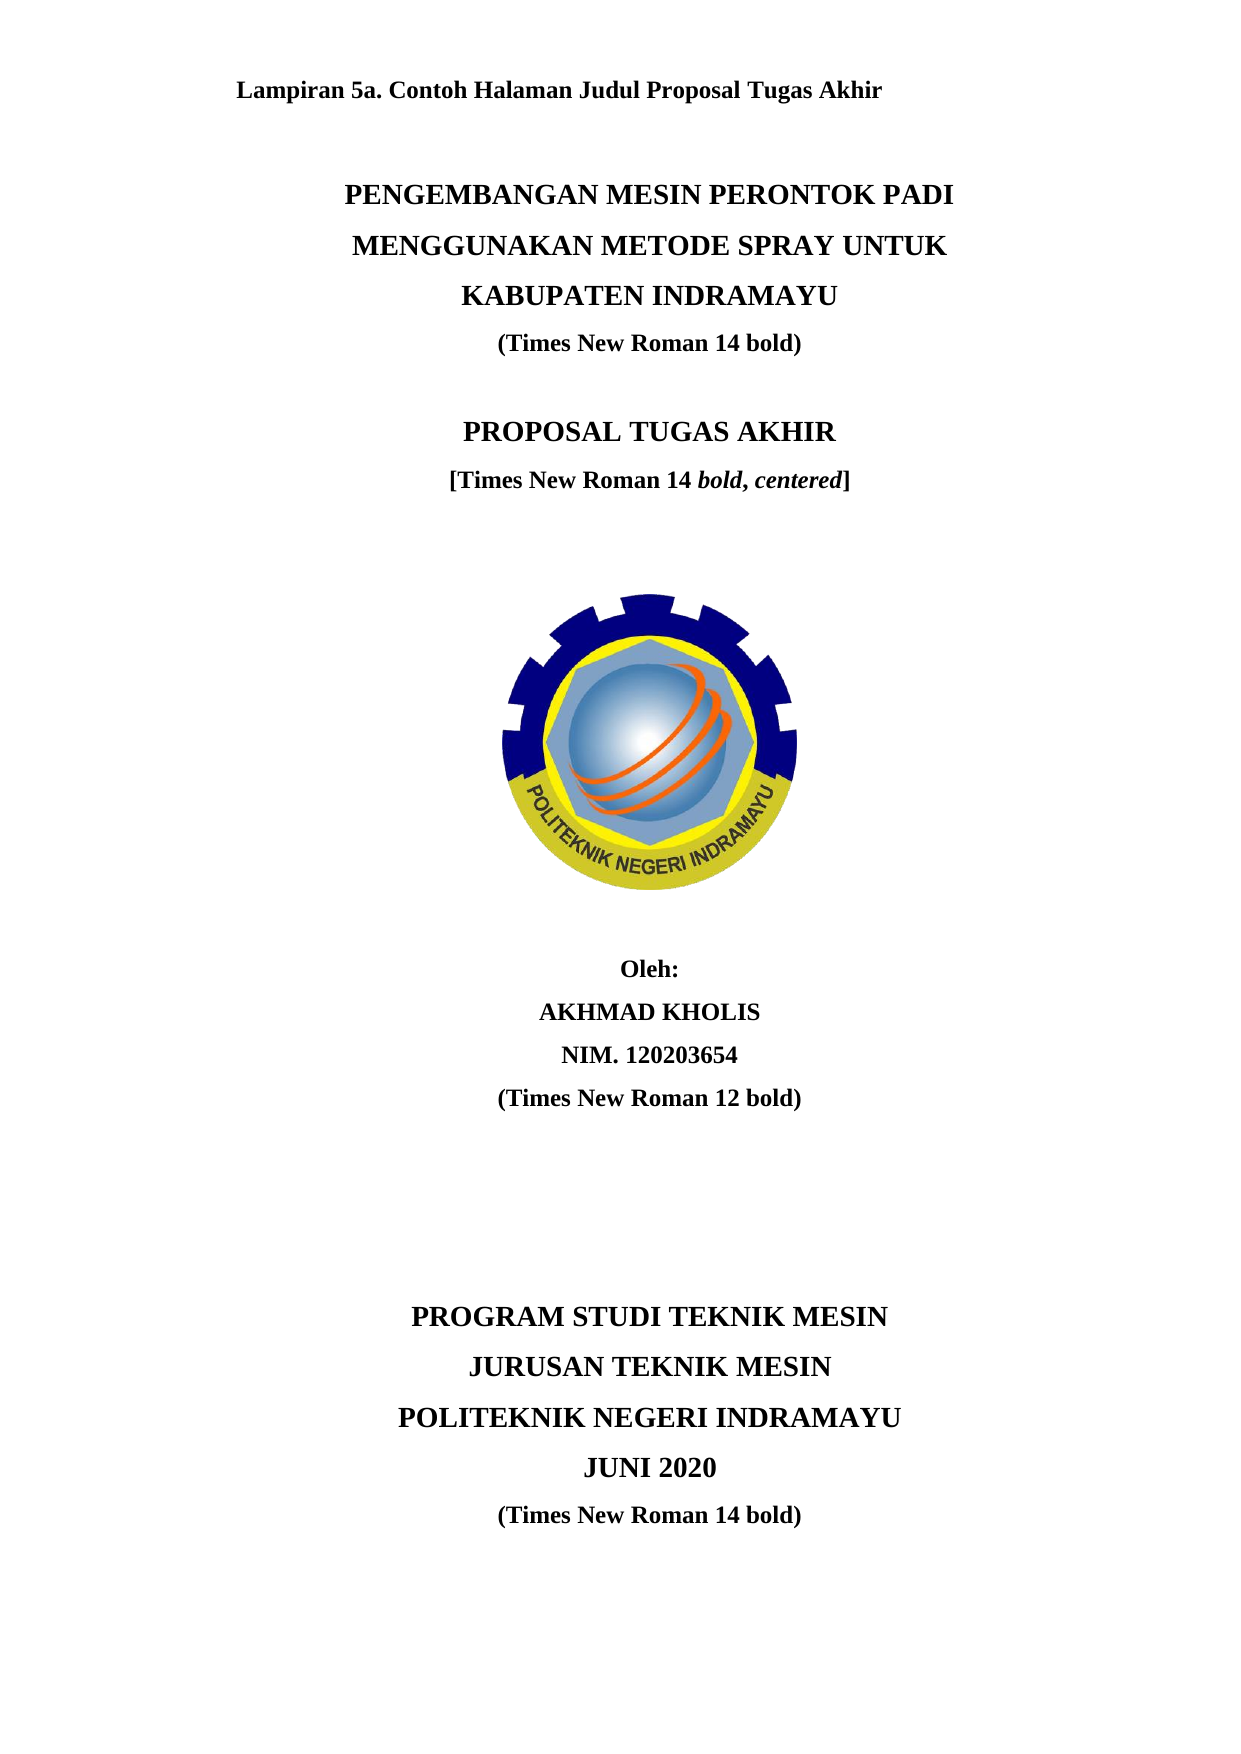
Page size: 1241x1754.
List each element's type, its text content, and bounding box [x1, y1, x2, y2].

text (Times New Roman 12 bold) [248, 1083, 1051, 1112]
text [Times New Roman 14 bold, centered] [248, 465, 1051, 493]
text NIM. 120203654 [248, 1041, 1051, 1069]
subtitle (Times New Roman 14 bold) [248, 1500, 1051, 1529]
subtitle Oleh: AKHMAD KHOLIS [539, 954, 762, 1026]
subtitle PROPOSAL TUGAS AKHIR [248, 414, 1051, 448]
text Lampiran 5a. Contoh Halaman Judul Proposal Tugas Akhir [236, 75, 1086, 104]
subtitle PROGRAM STUDI TEKNIK MESIN JURUSAN TEKNIK MESIN POLITEKNIK NEGERI INDRAMAYU JUNI 2020 [397, 1299, 902, 1484]
text (Times New Roman 14 bold) [248, 328, 1051, 357]
picture [502, 594, 797, 890]
subtitle PENGEMBANGAN MESIN PERONTOK PADI MENGGUNAKAN METODE SPRAY UNTUK KABUPATEN INDRAMAYU [256, 177, 1042, 312]
